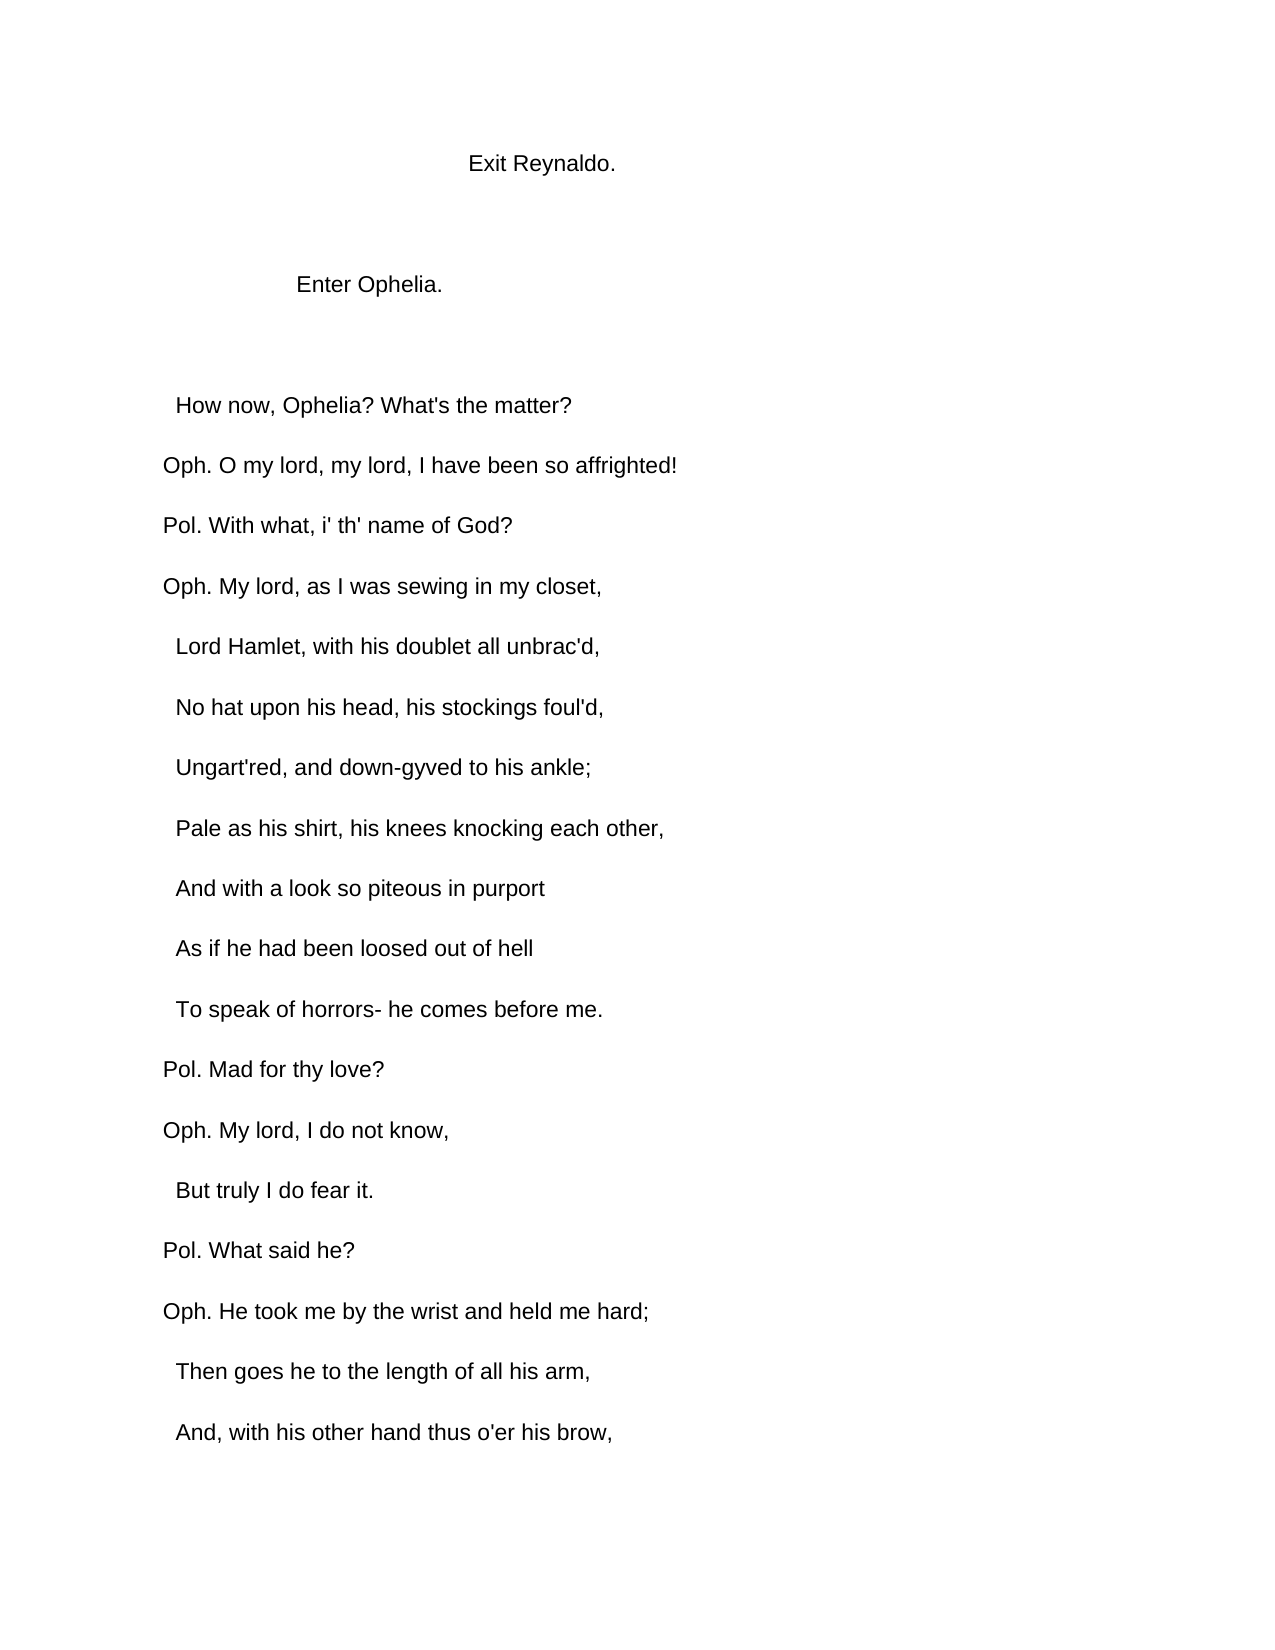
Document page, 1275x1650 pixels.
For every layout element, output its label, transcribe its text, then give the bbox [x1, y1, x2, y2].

text Pale as his shirt, his knees knocking each other, [150, 814, 1125, 841]
text Enter Ophelia. [150, 271, 1125, 297]
text And with a look so piteous in purport [150, 875, 1125, 901]
text Ungart'red, and down-gyved to his ankle; [150, 754, 1125, 781]
text How now, Ophelia? What's the matter? [150, 392, 1125, 418]
text Oph. O my lord, my lord, I have been so affrighted! [150, 452, 1125, 478]
text Pol. With what, i' th' name of God? [150, 512, 1125, 539]
text To speak of horrors- he comes before me. [150, 996, 1125, 1022]
text No hat upon his head, his stockings foul'd, [150, 694, 1125, 720]
text Oph. He took me by the wrist and held me hard; [150, 1298, 1125, 1324]
text Exit Reynaldo. [150, 150, 1125, 176]
text Oph. My lord, as I was sewing in my closet, [150, 573, 1125, 599]
text Oph. My lord, I do not know, [150, 1117, 1125, 1143]
text And, with his other hand thus o'er his brow, [150, 1419, 1125, 1445]
text Pol. What said he? [150, 1237, 1125, 1264]
text Then goes he to the length of all his arm, [150, 1358, 1125, 1385]
text As if he had been loosed out of hell [150, 935, 1125, 962]
text Lord Hamlet, with his doublet all unbrac'd, [150, 633, 1125, 660]
text But truly I do fear it. [150, 1177, 1125, 1203]
text Pol. Mad for thy love? [150, 1056, 1125, 1083]
